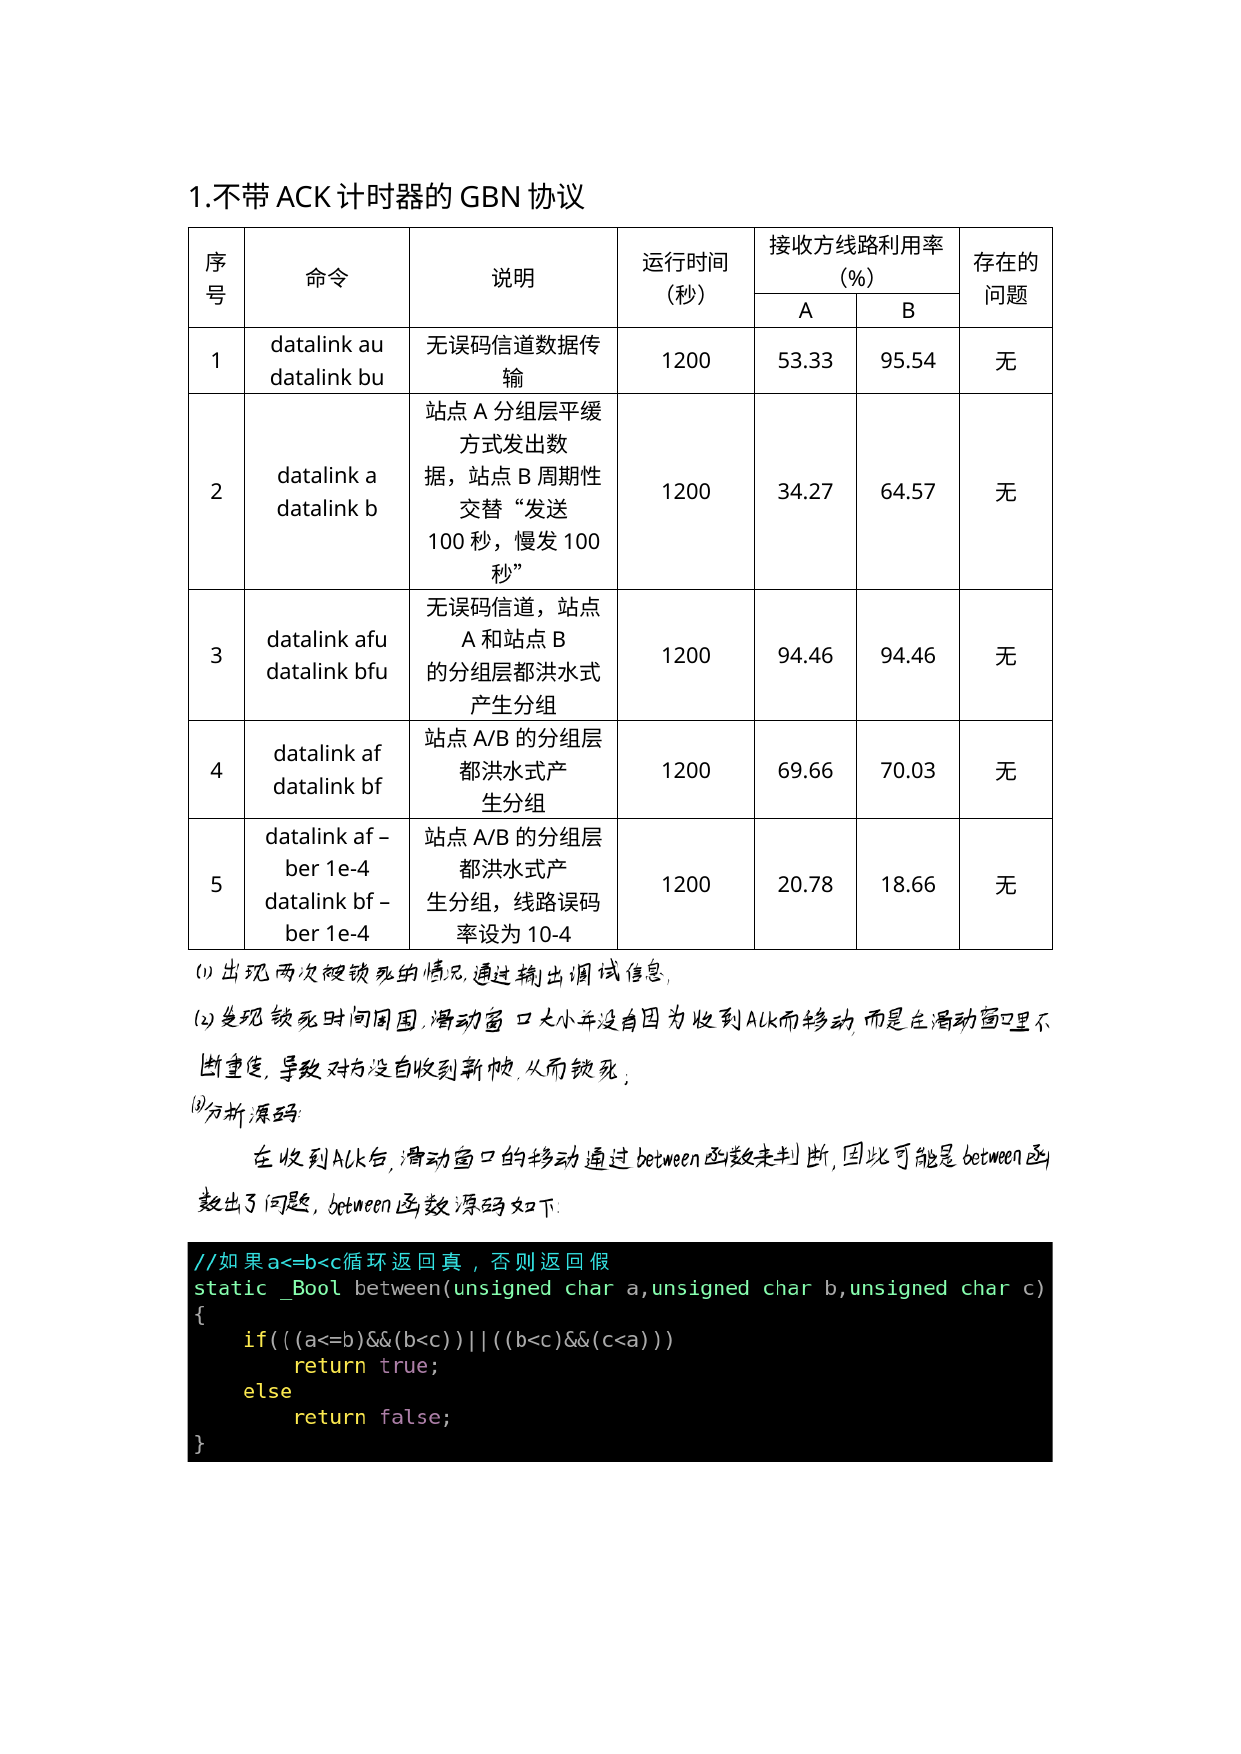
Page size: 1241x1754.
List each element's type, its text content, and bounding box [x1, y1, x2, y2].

table_cell 站点 A 分组层平缓方式发出数 据，站点 B 周期性交替“发送 100 秒，慢发 100 秒” [410, 394, 617, 589]
table_cell 20.78 [755, 819, 856, 949]
table_cell datalink afu datalink bfu [245, 590, 409, 720]
table_cell 1200 [618, 328, 754, 393]
picture [187, 950, 1053, 1222]
table_cell 无 [960, 394, 1052, 589]
table_header 存在的问题 [960, 228, 1052, 327]
table_cell B [857, 294, 959, 327]
table_header 命令 [245, 228, 409, 327]
table_cell 1200 [618, 590, 754, 720]
table_cell 18.66 [857, 819, 959, 949]
table_cell 无 [960, 721, 1052, 818]
table_cell 站点 A/B 的分组层都洪水式产 生分组 [410, 721, 617, 818]
table_header 接收方线路利用率（%） [755, 228, 959, 293]
table_cell 70.03 [857, 721, 959, 818]
table_cell 无误码信道数据传输 [410, 328, 617, 393]
table_header 序号 [189, 228, 244, 327]
table_cell 1200 [618, 819, 754, 949]
table_cell 1200 [618, 394, 754, 589]
picture [187, 1242, 1053, 1462]
table_cell datalink a datalink b [245, 394, 409, 589]
table_cell datalink af datalink bf [245, 721, 409, 818]
table_cell 34.27 [755, 394, 856, 589]
table_cell datalink af –ber 1e-4 datalink bf –ber 1e-4 [245, 819, 409, 949]
table_header 说明 [410, 228, 617, 327]
table_cell 4 [189, 721, 244, 818]
table_cell 2 [189, 394, 244, 589]
text 1.不带ACK计时器的GBN协议 [187, 162, 1053, 227]
table_cell 1 [189, 328, 244, 393]
table_cell A [755, 294, 856, 327]
table_cell 无 [960, 590, 1052, 720]
table_cell 无误码信道，站点 A 和站点 B 的分组层都洪水式产生分组 [410, 590, 617, 720]
table_cell 站点 A/B 的分组层都洪水式产 生分组，线路误码率设为 10-4 [410, 819, 617, 949]
table_header 运行时间（秒） [618, 228, 754, 327]
table_cell 95.54 [857, 328, 959, 393]
table_cell 无 [960, 819, 1052, 949]
table_cell 5 [189, 819, 244, 949]
table_cell 94.46 [755, 590, 856, 720]
table_cell 94.46 [857, 590, 959, 720]
table_cell 3 [189, 590, 244, 720]
table_cell 53.33 [755, 328, 856, 393]
table_cell 69.66 [755, 721, 856, 818]
table_cell 1200 [618, 721, 754, 818]
table_cell datalink au datalink bu [245, 328, 409, 393]
table_cell 64.57 [857, 394, 959, 589]
table_cell 无 [960, 328, 1052, 393]
